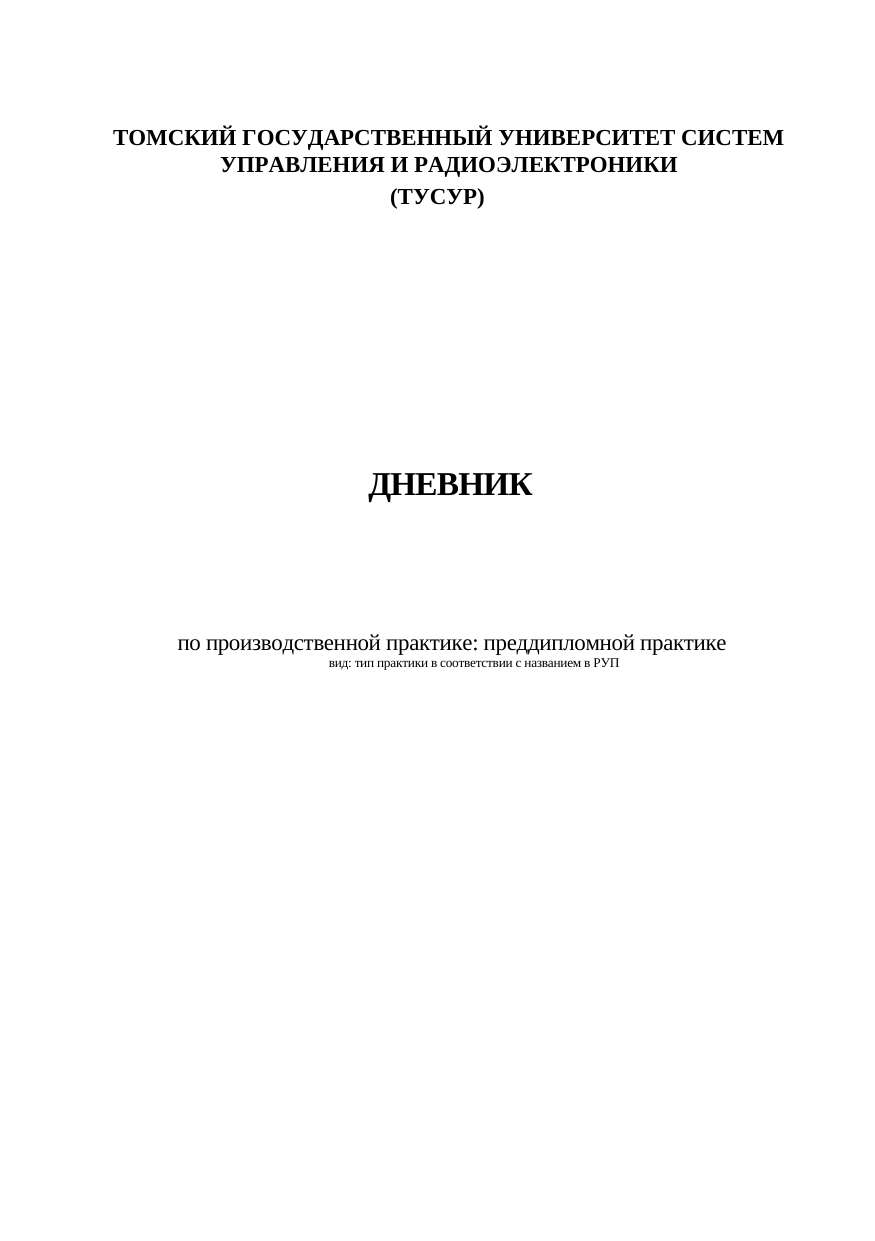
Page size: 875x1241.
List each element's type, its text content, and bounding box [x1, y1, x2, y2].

text ДНЕВНИК [118, 412, 783, 517]
text по производственной практике: преддипломной практике [177, 629, 783, 656]
text Томский государственный университет систем управления и радиоэлектроники [103, 124, 794, 177]
text вид: тип практики в соответствии с названием в РУП [162, 656, 785, 682]
text (ТУСУР) [81, 183, 794, 210]
